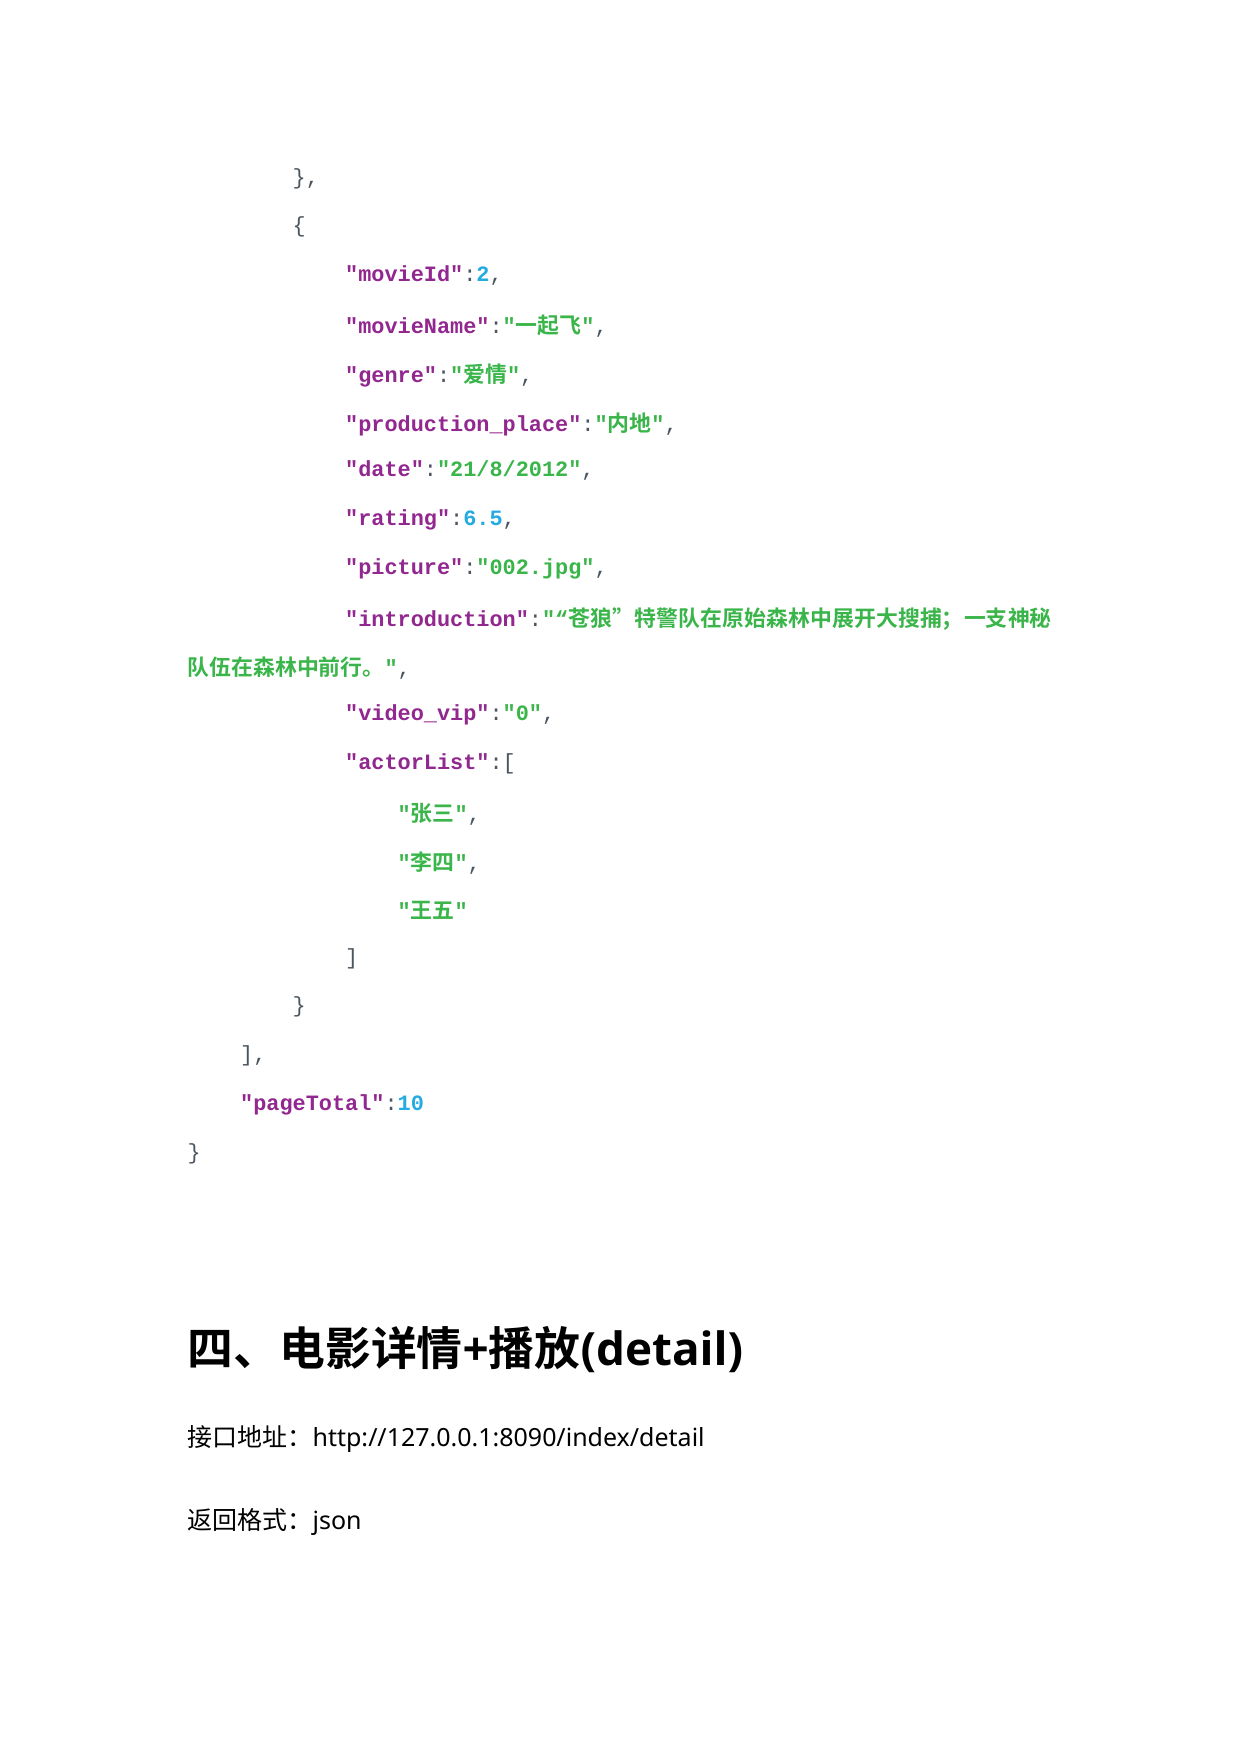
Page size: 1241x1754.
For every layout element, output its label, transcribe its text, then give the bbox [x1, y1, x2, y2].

text 接口地址：http://127.0.0.1:8090/index/detail [187, 1403, 1053, 1468]
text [187, 162, 1053, 1169]
text 返回格式：json [187, 1486, 1053, 1551]
subtitle 四、电影详情+播放(detail) [187, 1297, 1053, 1394]
